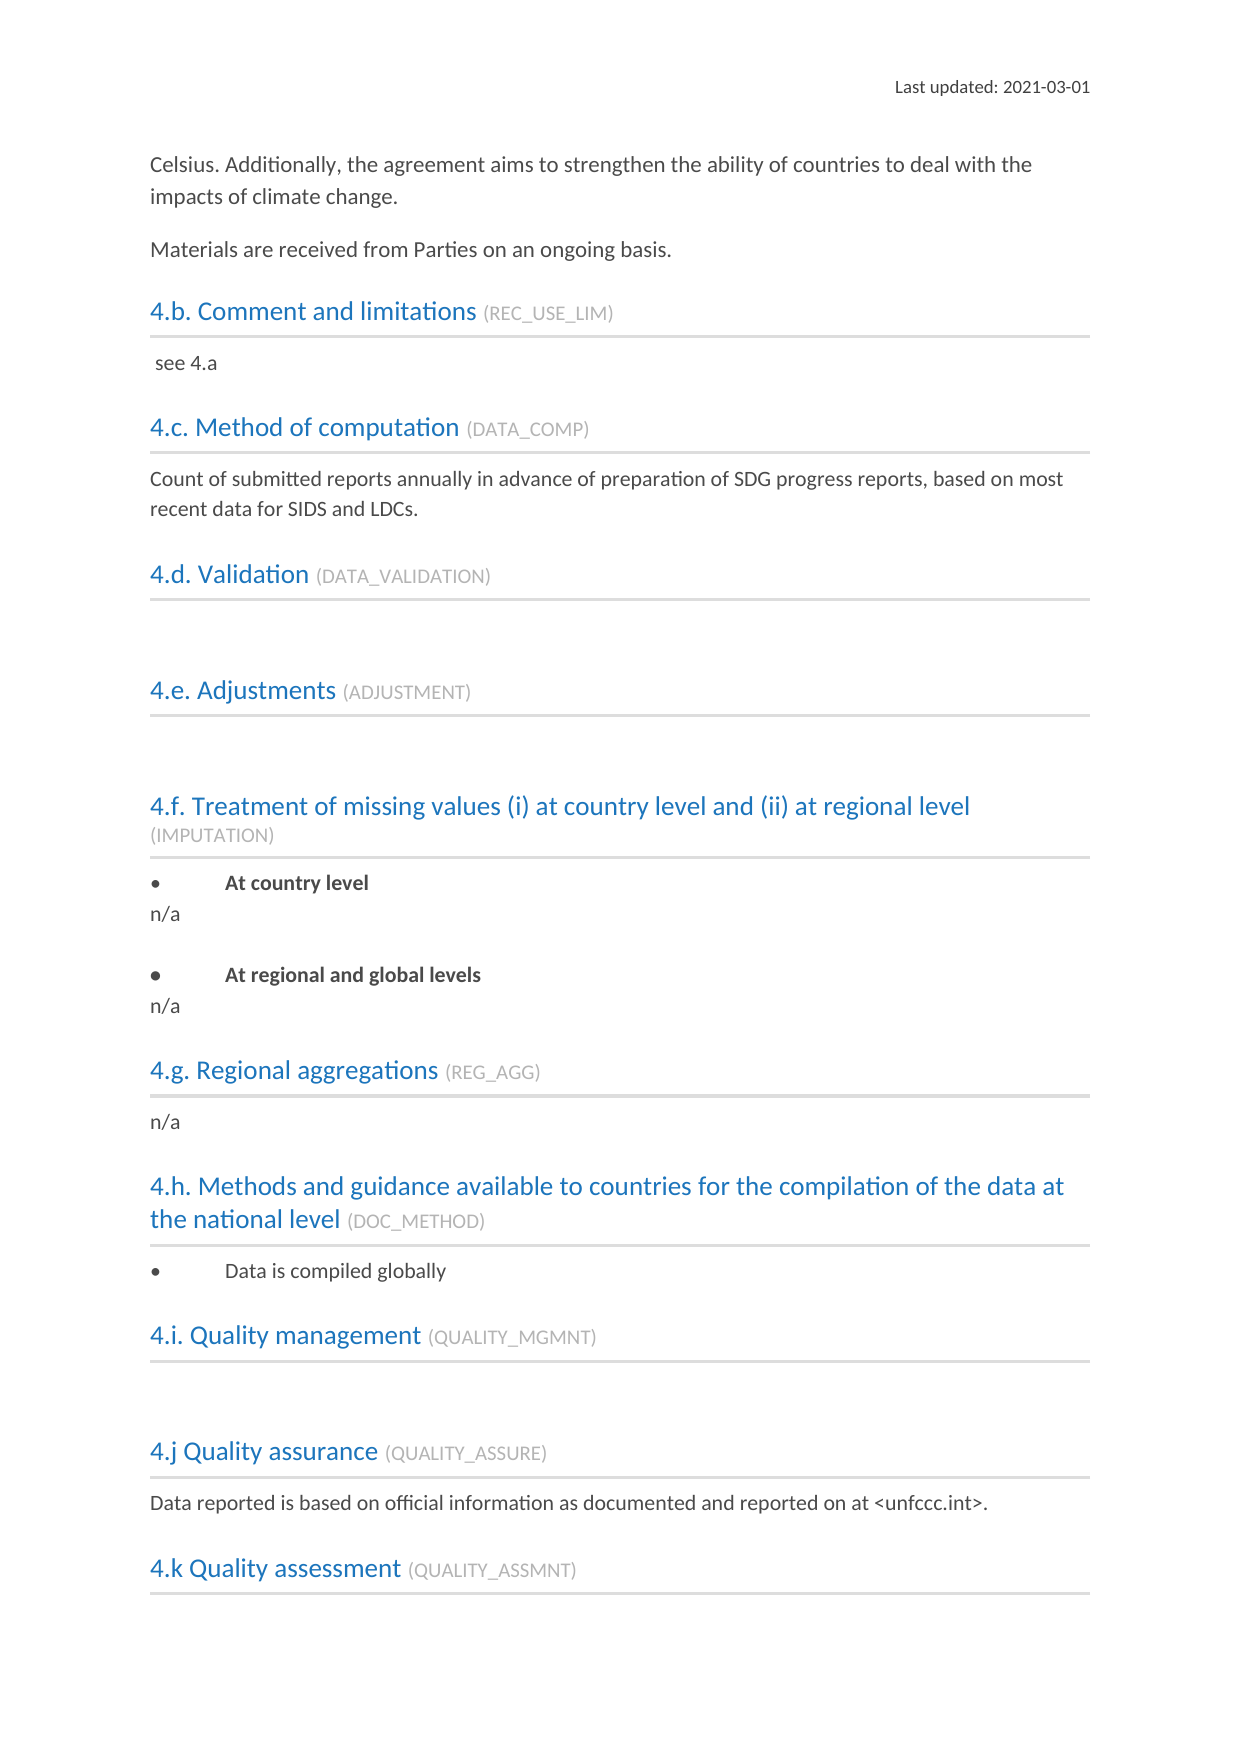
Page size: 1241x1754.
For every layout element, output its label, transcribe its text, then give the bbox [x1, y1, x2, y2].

text • At regional and global levels [150, 961, 1090, 988]
text 4.c. Method of computation (DATA_COMP) [150, 410, 1090, 451]
text n/a [150, 992, 1090, 1018]
text 4.b. Comment and limitations (REC_USE_LIM) [150, 294, 1090, 335]
text • Data is compiled globally [150, 1257, 1090, 1284]
text see 4.a [150, 349, 1090, 375]
text Count of submitted reports annually in advance of preparation of SDG progress reports, based on most recent data for SIDS and LDCs. [150, 465, 1090, 522]
text 4.h. Methods and guidance available to countries for the compilation of the data at the national level (DOC_METHOD) [150, 1169, 1090, 1244]
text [150, 150, 1090, 210]
text Materials are received from Parties on an ongoing basis. [150, 235, 1090, 263]
text • At country level [150, 869, 1090, 896]
text 4.d. Validation (DATA_VALIDATION) [150, 557, 1090, 598]
text 4.k Quality assessment (QUALITY_ASSMNT) [150, 1551, 1090, 1592]
text n/a [150, 900, 1090, 927]
text n/a [150, 1108, 1090, 1135]
text 4.i. Quality management (QUALITY_MGMNT) [150, 1318, 1090, 1360]
text Data reported is based on official information as documented and reported on at <unfccc.int>. [150, 1489, 1090, 1516]
text 4.e. Adjustments (ADJUSTMENT) [150, 673, 1090, 714]
text 4.g. Regional aggregations (REG_AGG) [150, 1053, 1090, 1094]
text 4.j Quality assurance (QUALITY_ASSURE) [150, 1434, 1090, 1476]
text 4.f. Treatment of missing values (i) at country level and (ii) at regional level (IMPUTATION) [150, 789, 1090, 856]
